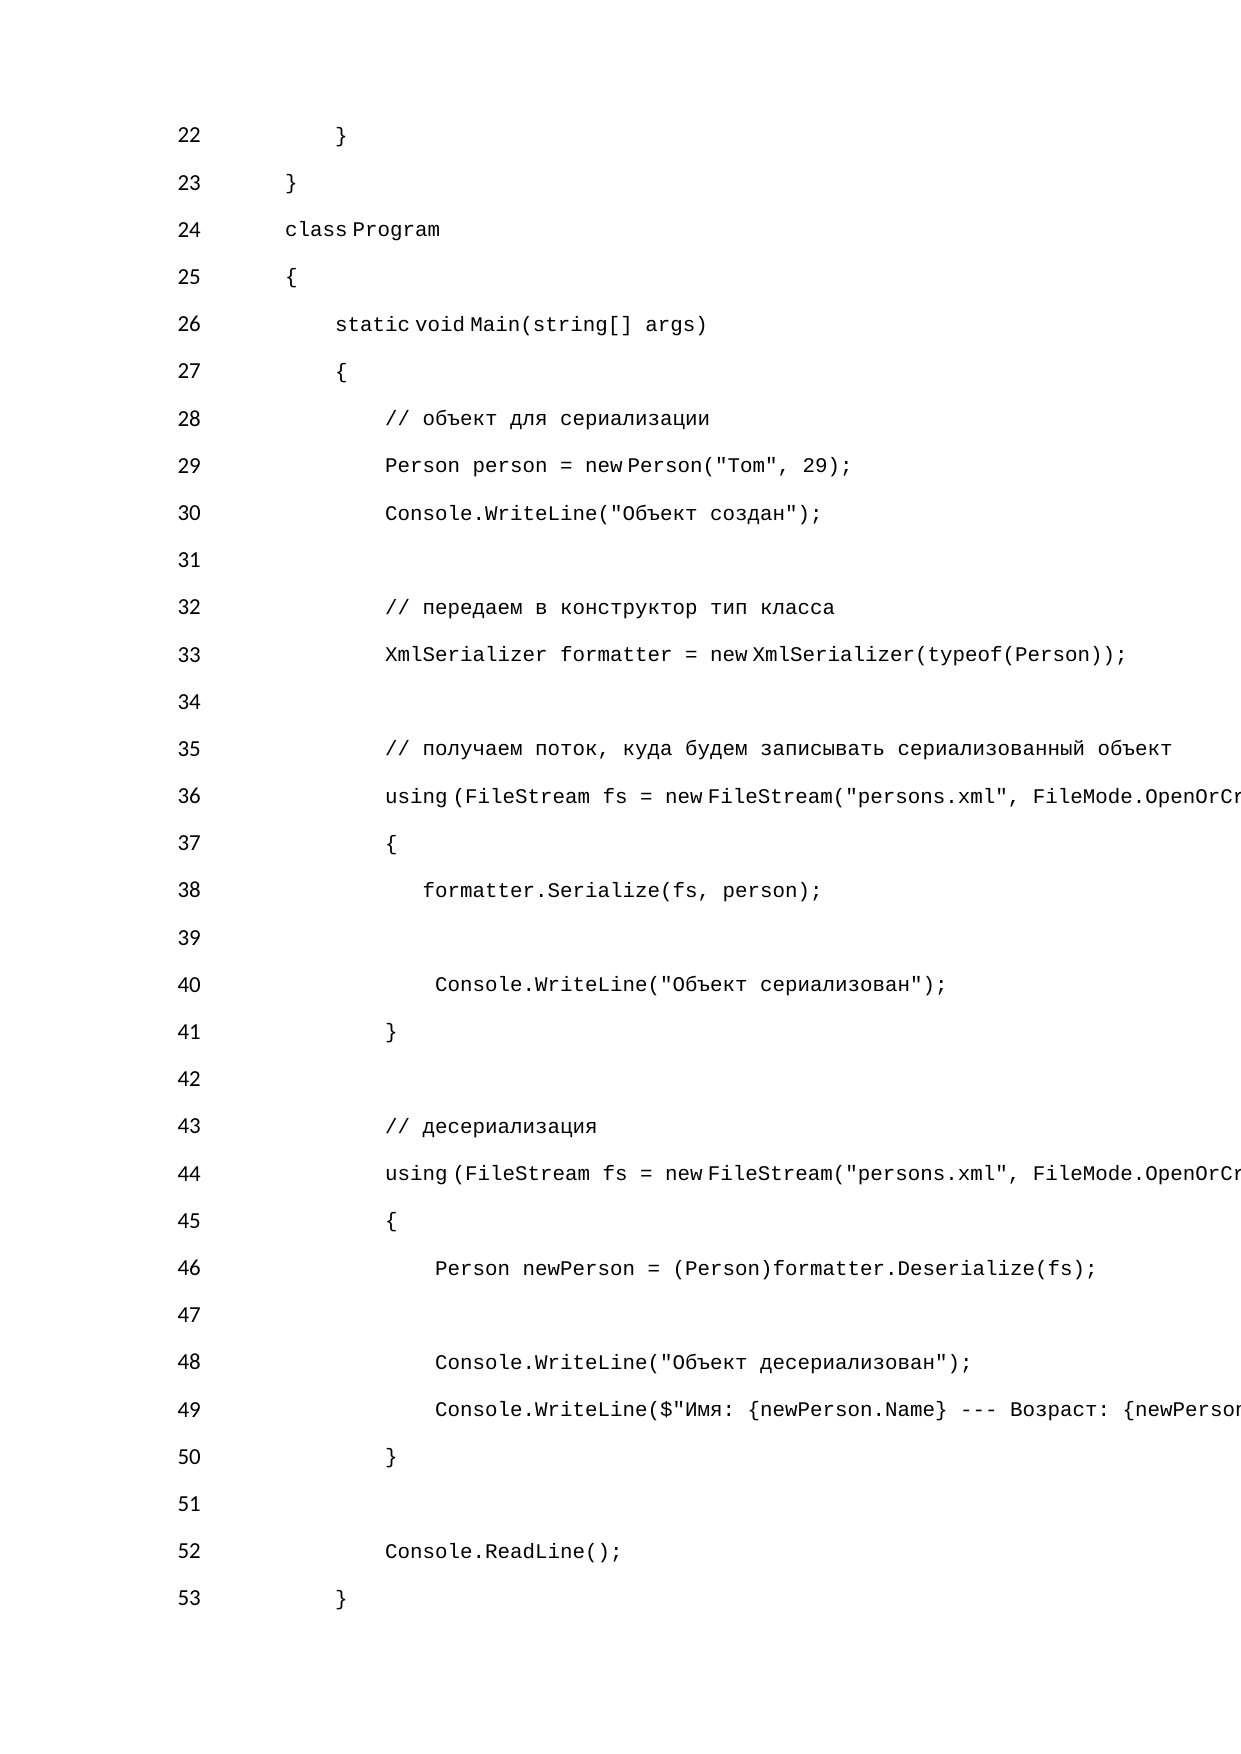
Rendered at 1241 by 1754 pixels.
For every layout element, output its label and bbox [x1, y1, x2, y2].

table_header [235, 118, 1240, 1628]
table_header [177, 118, 235, 1628]
